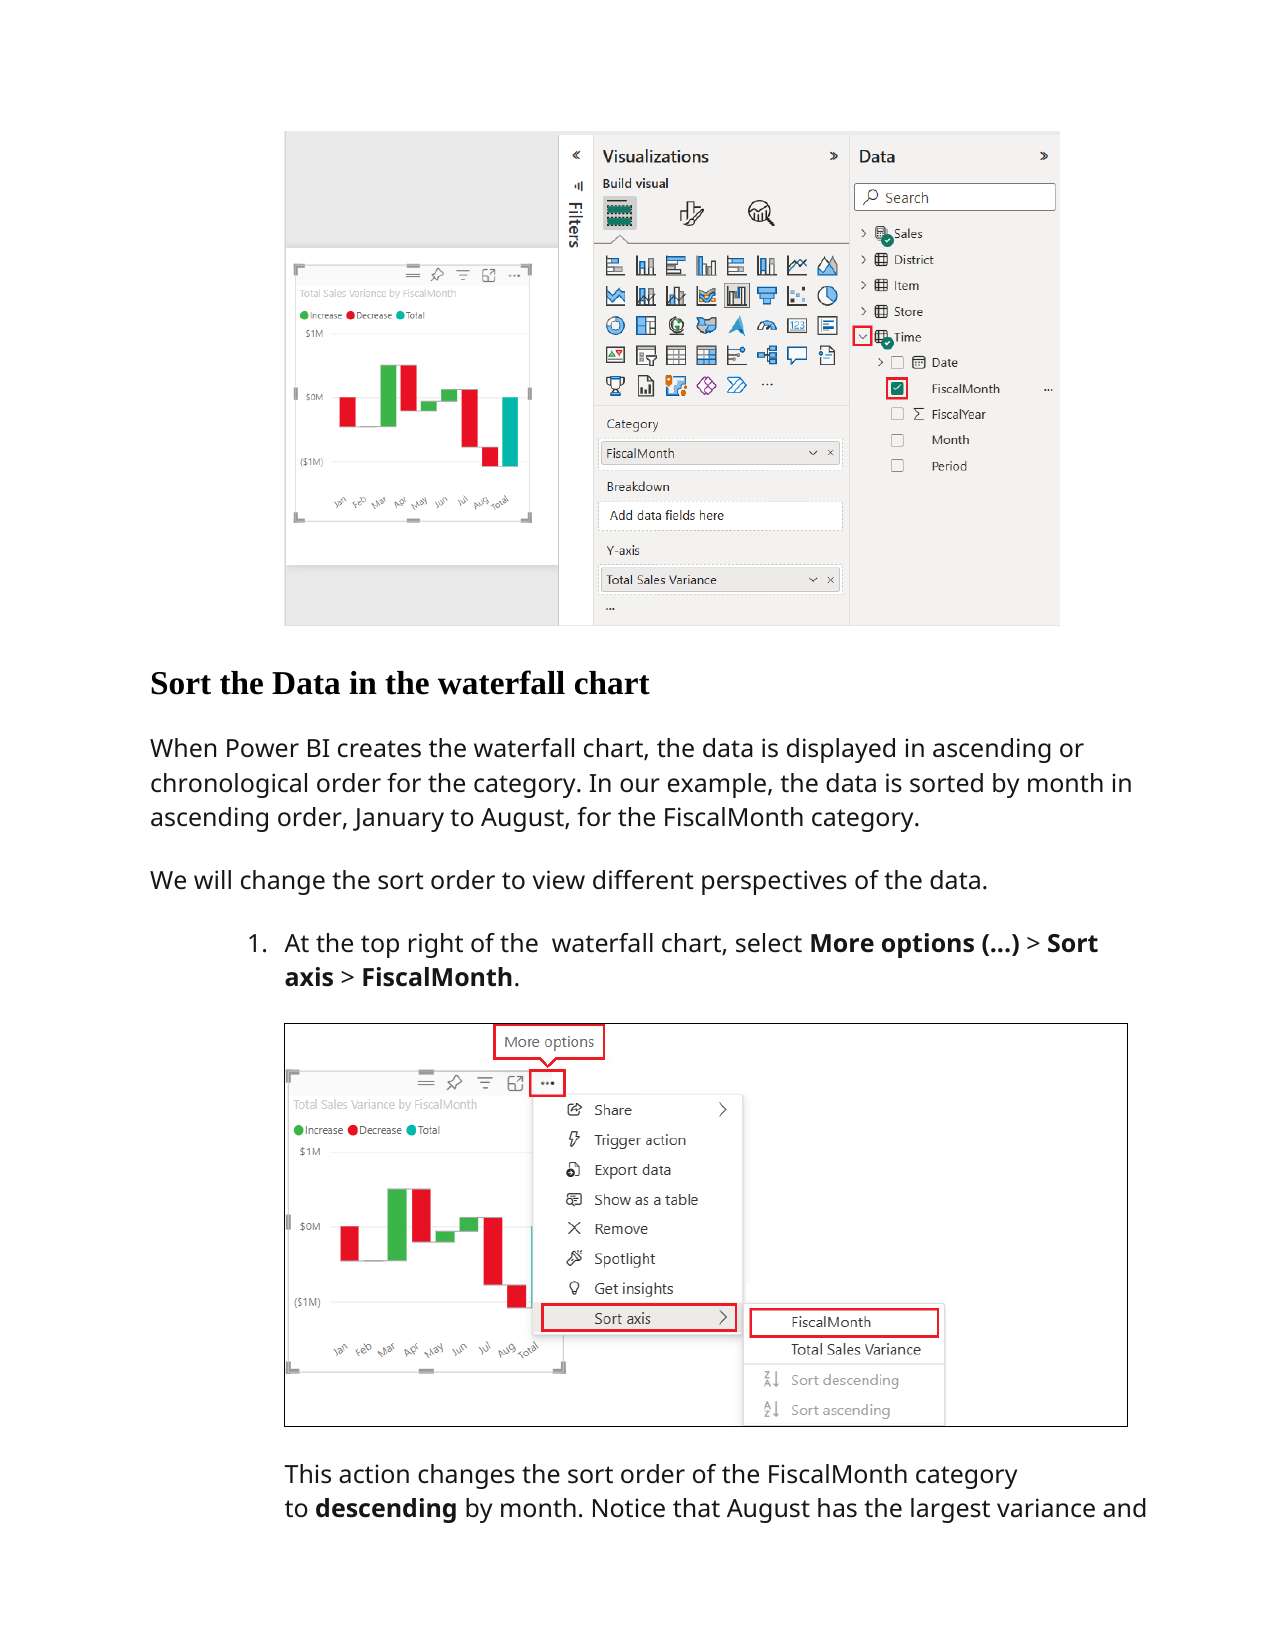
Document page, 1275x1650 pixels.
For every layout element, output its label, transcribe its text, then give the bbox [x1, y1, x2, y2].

list At the top right of the waterfall chart, select More options (...) > Sort axis > FiscalMonth. [247, 926, 1148, 994]
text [284, 1456, 1148, 1524]
text When Power BI creates the waterfall chart, the data is displayed in ascending or chronological order for the category. In our example, the data is sorted by month in ascending order, January to August, for the FiscalMonth category. [150, 731, 1148, 833]
subtitle Sort the Data in the waterfall chart [150, 664, 1148, 702]
picture [284, 131, 1105, 626]
text We will change the sort order to view different perspectives of the data. [150, 862, 1148, 897]
picture [285, 1024, 1127, 1426]
